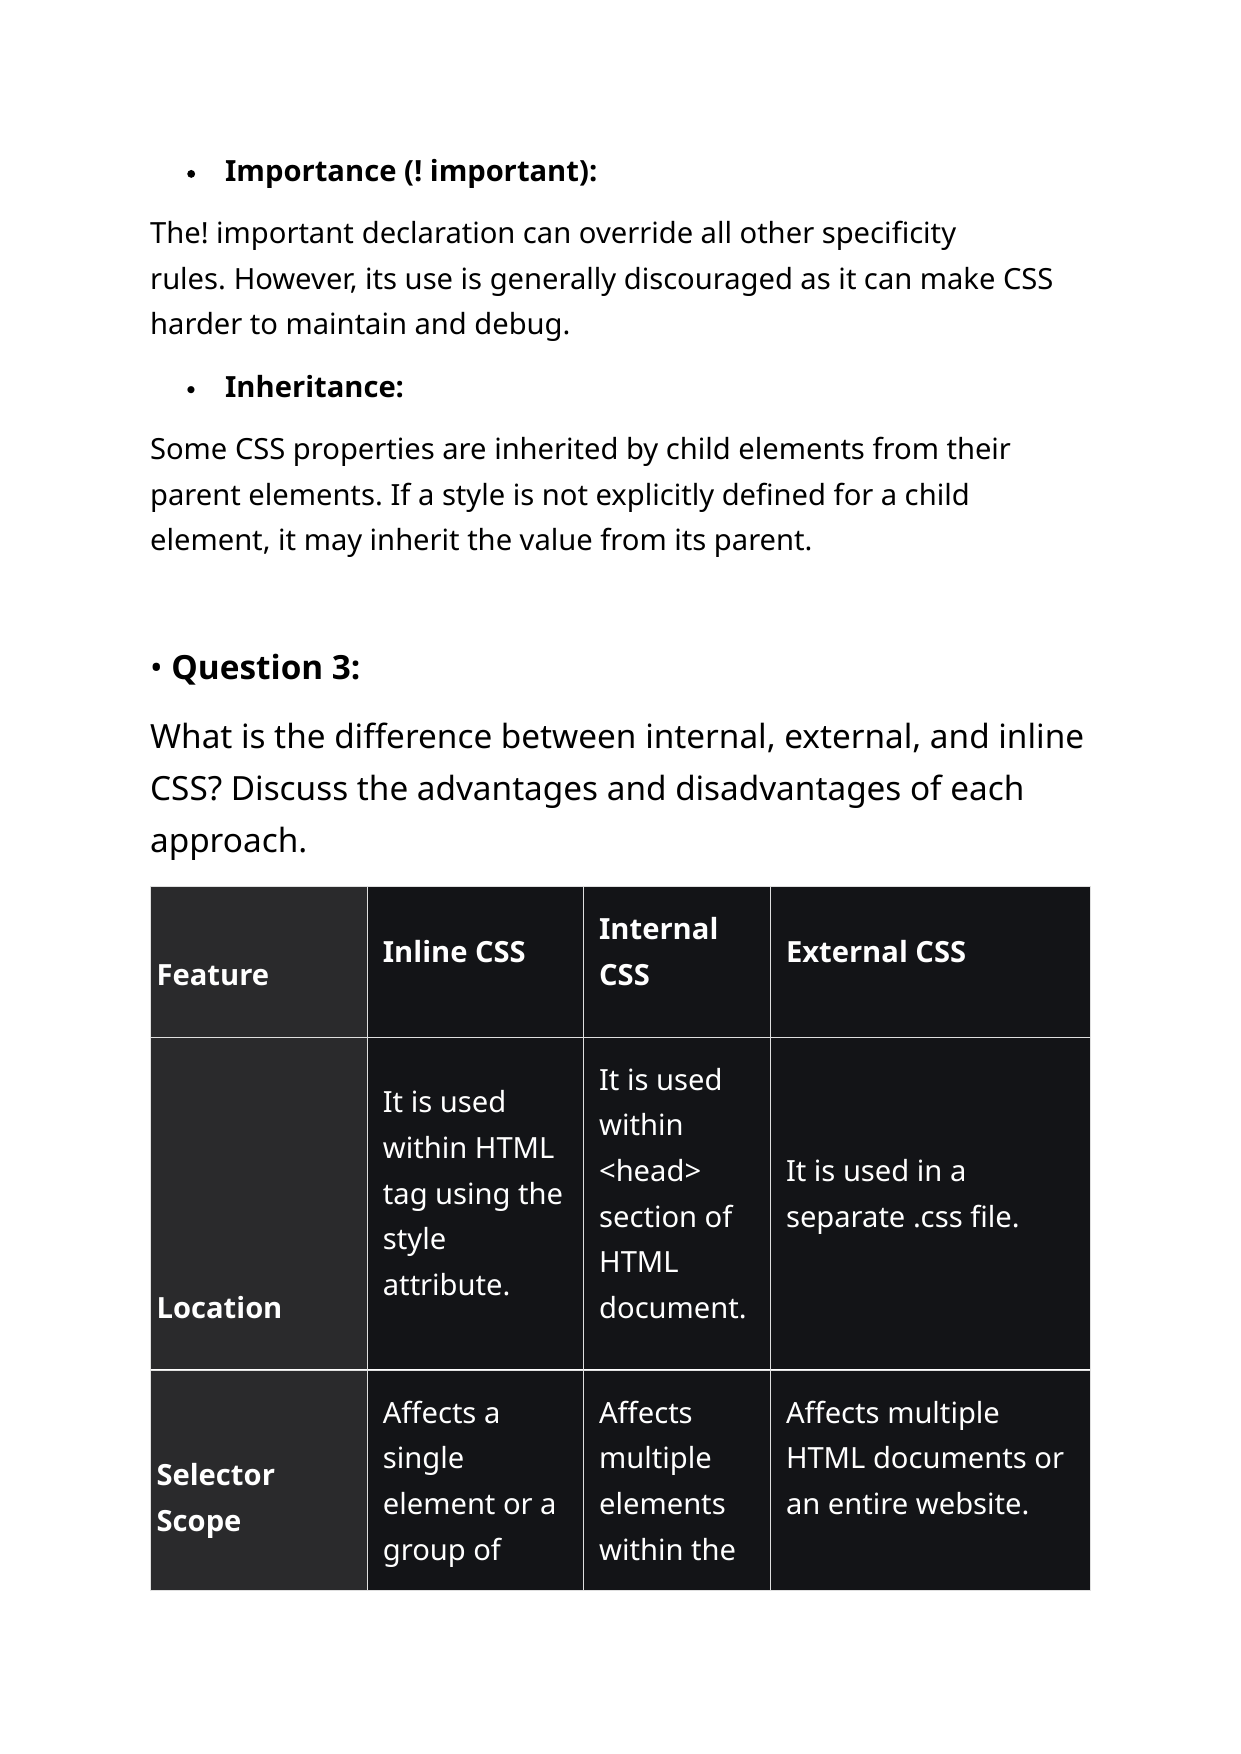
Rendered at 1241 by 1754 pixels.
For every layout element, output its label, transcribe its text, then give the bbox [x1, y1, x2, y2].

table_header Internal CSS [584, 887, 770, 1037]
table_header External CSS [771, 887, 1090, 1037]
text • Question 3: [150, 644, 1090, 689]
table_cell It is used within <head> section of HTML document. [584, 1038, 770, 1369]
text What is the difference between internal, external, and inline CSS? Discuss the advantages and disadvantages of each approach. [150, 713, 1090, 863]
text The! important declaration can override all other specificity rules. However, its use is generally discouraged as it can make CSS harder to maintain and debug. [150, 212, 1090, 343]
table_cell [771, 1371, 1090, 1590]
table_header Feature [151, 887, 367, 1037]
list Inheritance: [187, 366, 1090, 406]
list Importance (! important): [187, 150, 1090, 190]
table_header Inline CSS [368, 887, 583, 1037]
table_cell Location [151, 1038, 367, 1369]
table_cell It is used within HTML tag using the style attribute. [368, 1038, 583, 1369]
text Some CSS properties are inherited by child elements from their parent elements. If a style is not explicitly defined for a child element, it may inherit the value from its parent. [150, 428, 1090, 559]
table_cell It is used in a separate .css file. [771, 1038, 1090, 1369]
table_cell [584, 1371, 770, 1590]
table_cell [368, 1371, 583, 1590]
table_cell Selector Scope [151, 1371, 367, 1590]
